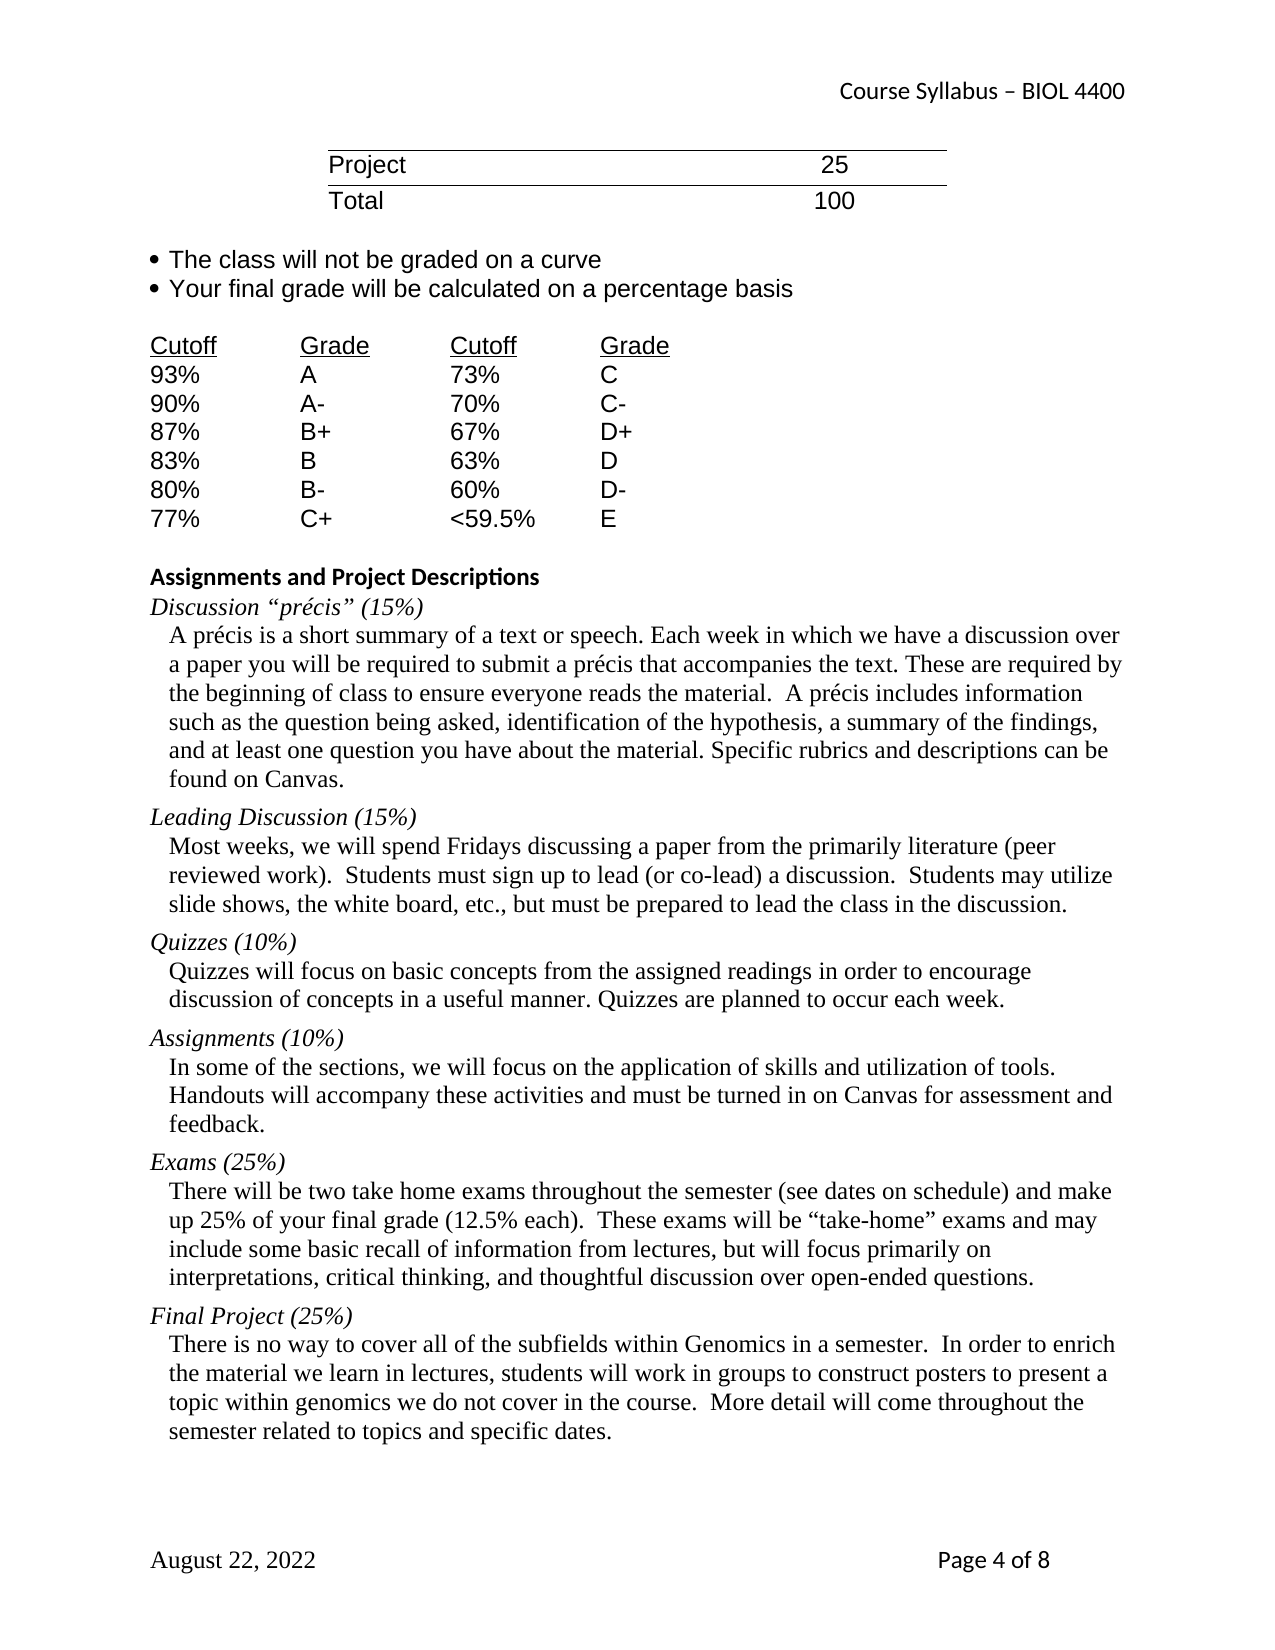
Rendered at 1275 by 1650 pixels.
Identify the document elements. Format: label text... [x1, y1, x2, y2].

text Leading Discussion (15%) [150, 802, 1125, 831]
list Your final grade will be calculated on a percentage basis [150, 273, 1125, 302]
text In some of the sections, we will focus on the application of skills and utilization of tools. Handouts will accompany these activities and must be turned in on Canvas for assessment and feedback. [169, 1052, 1125, 1138]
text 90% A- 70% C- [150, 389, 1125, 417]
table_cell Total [328, 186, 722, 216]
text 83% B 63% D [150, 446, 1125, 475]
text Final Project (25%) [150, 1301, 1125, 1329]
text There is no way to cover all of the subfields within Genomics in a semester. In order to enrich the material we learn in lectures, students will work in groups to construct posters to present a topic within genomics we do not cover in the course. More detail will come throughout the semester related to topics and specific dates. [169, 1329, 1125, 1444]
list The class will not be graded on a curve [150, 245, 1125, 273]
subtitle Assignments and Project Descriptions [150, 561, 1125, 592]
table_cell 25 [722, 151, 947, 185]
text Discussion “précis” (15%) [150, 592, 1125, 620]
text There will be two take home exams throughout the semester (see dates on schedule) and make up 25% of your final grade (12.5% each). These exams will be “take-home” exams and may include some basic recall of information from lectures, but will focus primarily on interpretations, critical thinking, and thoughtful discussion over open-ended questions. [169, 1176, 1125, 1291]
text Most weeks, we will spend Fridays discussing a paper from the primarily literature (peer reviewed work). Students must sign up to lead (or co-lead) a discussion. Students may utilize slide shows, the white board, etc., but must be prepared to lead the class in the discussion. [169, 831, 1125, 917]
text 87% B+ 67% D+ [150, 417, 1125, 446]
text Quizzes will focus on basic concepts from the assigned readings in order to encourage discussion of concepts in a useful manner. Quizzes are planned to occur each week. [169, 956, 1125, 1013]
table_cell Project [328, 151, 722, 185]
text Cutoff Grade Cutoff Grade [150, 331, 1125, 360]
text 80% B- 60% D- [150, 475, 1125, 504]
text 77% C+ <59.5% E [150, 504, 1125, 532]
text 93% A 73% C [150, 360, 1125, 389]
text Assignments (10%) [150, 1023, 1125, 1052]
text A précis is a short summary of a text or speech. Each week in which we have a discussion over a paper you will be required to submit a précis that accompanies the text. These are required by the beginning of class to ensure everyone reads the material. A précis includes information such as the question being asked, identification of the hypothesis, a summary of the findings, and at least one question you have about the material. Specific rubrics and descriptions can be found on Canvas. [169, 620, 1125, 793]
text Exams (25%) [150, 1147, 1125, 1176]
table_cell 100 [722, 186, 947, 216]
text Quizzes (10%) [150, 927, 1125, 956]
